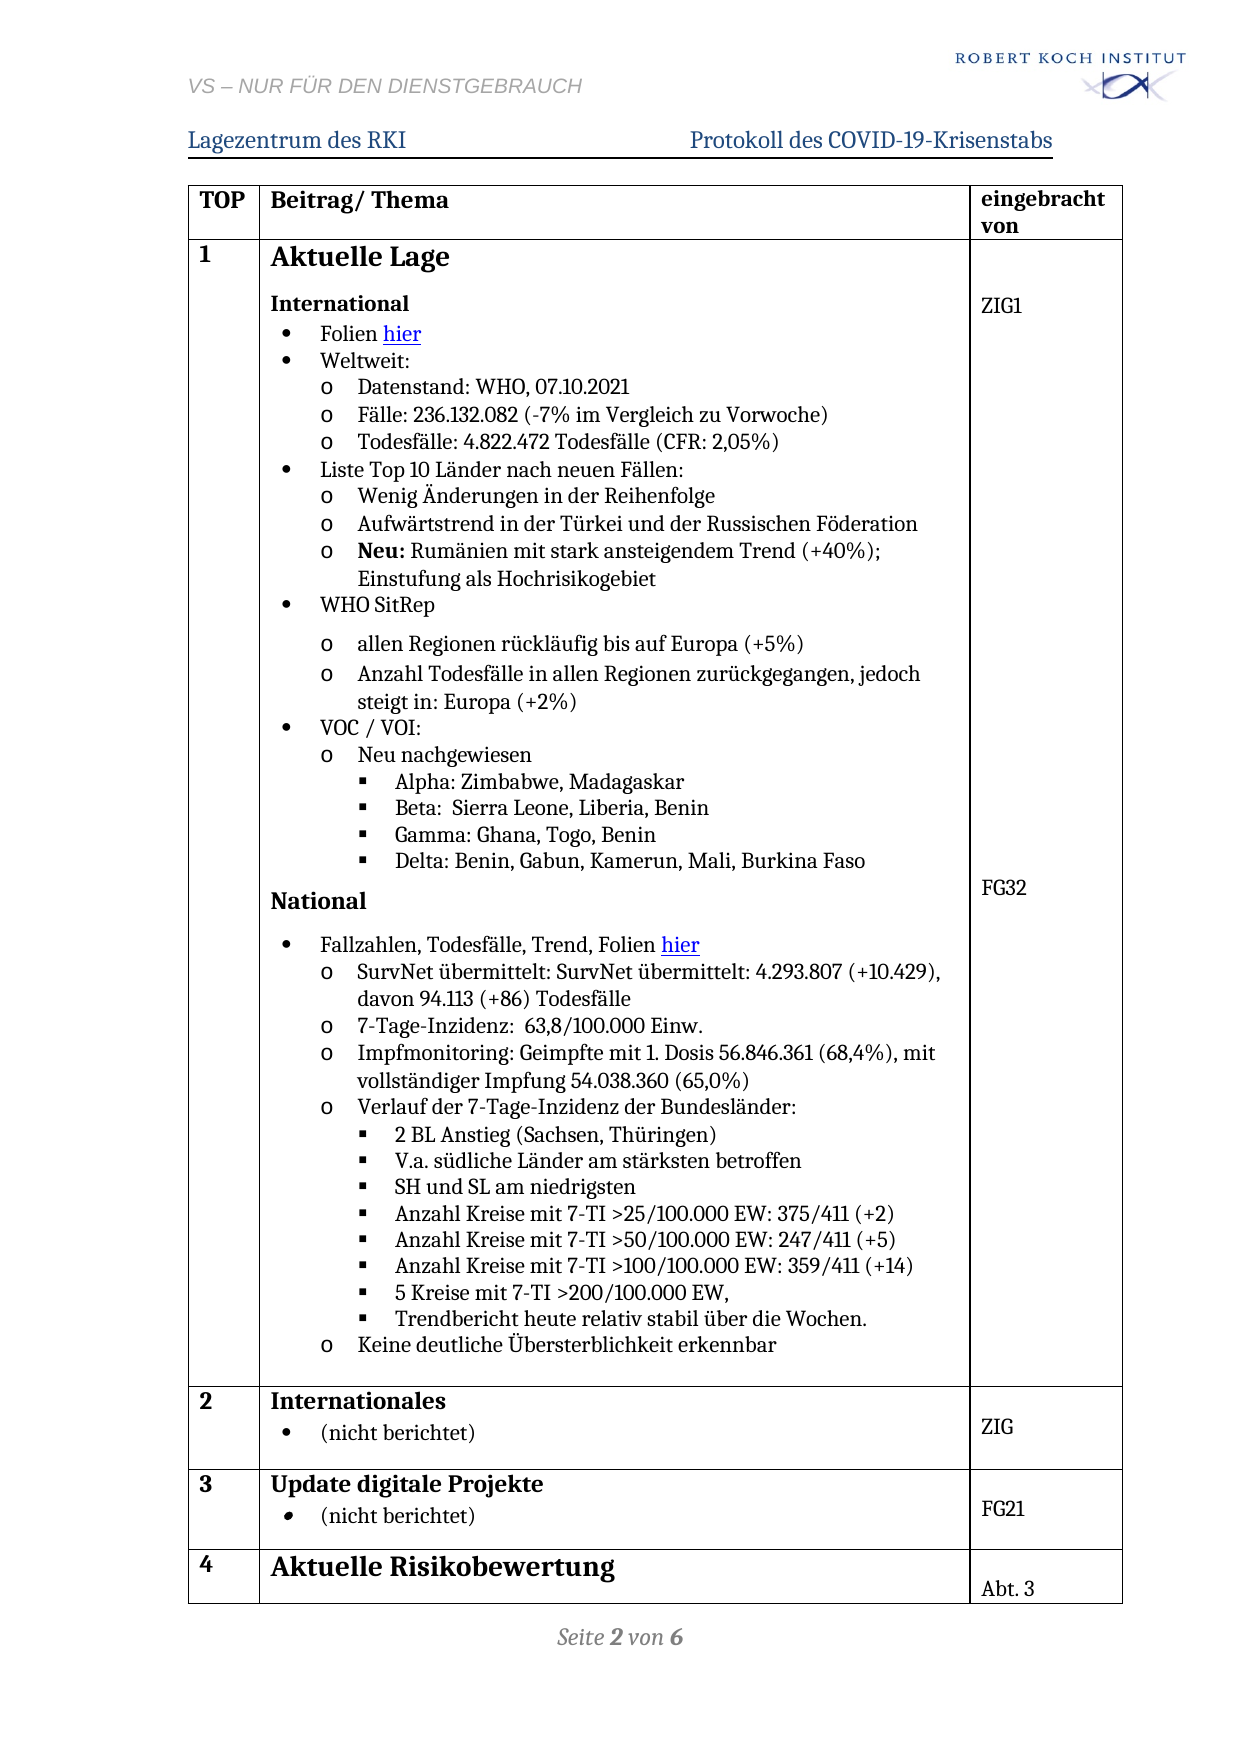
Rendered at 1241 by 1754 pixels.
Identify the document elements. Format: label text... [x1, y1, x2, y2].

picture [947, 28, 1207, 105]
table_cell 3 [189, 1470, 259, 1549]
table_cell FG21 [971, 1470, 1122, 1549]
table_cell Internationales (nicht berichtet) [260, 1387, 969, 1468]
table_header eingebracht von [971, 186, 1122, 239]
table_header Beitrag/ Thema [260, 186, 969, 239]
table_header TOP [189, 186, 259, 239]
table_cell ZIG1 FG32 [971, 240, 1122, 1386]
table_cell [260, 1550, 969, 1602]
table_cell Aktuelle Lage International Folien hier Weltweit: Datenstand: WHO, 07.10.2021 Fälle: 236.132.082 (-7% im Vergleich zu Vorwoche) Todesfälle: 4.822.472 Todesfälle (CFR: 2,05%) Liste Top 10 Länder nach neuen Fällen: Wenig Änderungen in der Reihenfolge Aufwärtstrend in der Türkei und der Russischen Föderation Neu: Rumänien mit stark ansteigendem Trend (+40%); Einstufung als Hochrisikogebiet WHO SitRep allen Regionen rückläufig bis auf Europa (+5%) Anzahl Todesfälle in allen Regionen zurückgegangen, jedoch steigt in: Europa (+2%) VOC / VOI: Neu nachgewiesen Alpha: Zimbabwe, Madagaskar Beta: Sierra Leone, Liberia, Benin Gamma: Ghana, Togo, Benin Delta: Benin, Gabun, Kamerun, Mali, Burkina Faso National Fallzahlen, Todesfälle, Trend, Folien hier SurvNet übermittelt: SurvNet übermittelt: 4.293.807 (+10.429), davon 94.113 (+86) Todesfälle 7-Tage-Inzidenz: 63,8/100.000 Einw. Impfmonitoring: Geimpfte mit 1. Dosis 56.846.361 (68,4%), mit vollständiger Impfung 54.038.360 (65,0%) Verlauf der 7-Tage-Inzidenz der Bundesländer: 2 BL Anstieg (Sachsen, Thüringen) V.a. südliche Länder am stärksten betroffen SH und SL am niedrigsten Anzahl Kreise mit 7-TI >25/100.000 EW: 375/411 (+2) Anzahl Kreise mit 7-TI >50/100.000 EW: 247/411 (+5) Anzahl Kreise mit 7-TI >100/100.000 EW: 359/411 (+14) 5 Kreise mit 7-TI >200/100.000 EW, Trendbericht heute relativ stabil über die Wochen. Keine deutliche Übersterblichkeit erkennbar [260, 240, 969, 1386]
table_cell 2 [189, 1387, 259, 1468]
table_cell 1 [189, 240, 259, 1386]
table_cell Update digitale Projekte (nicht berichtet) [260, 1470, 969, 1549]
table_cell 4 [189, 1550, 259, 1602]
table_cell Abt. 3 [971, 1550, 1122, 1602]
table_cell ZIG [971, 1387, 1122, 1468]
